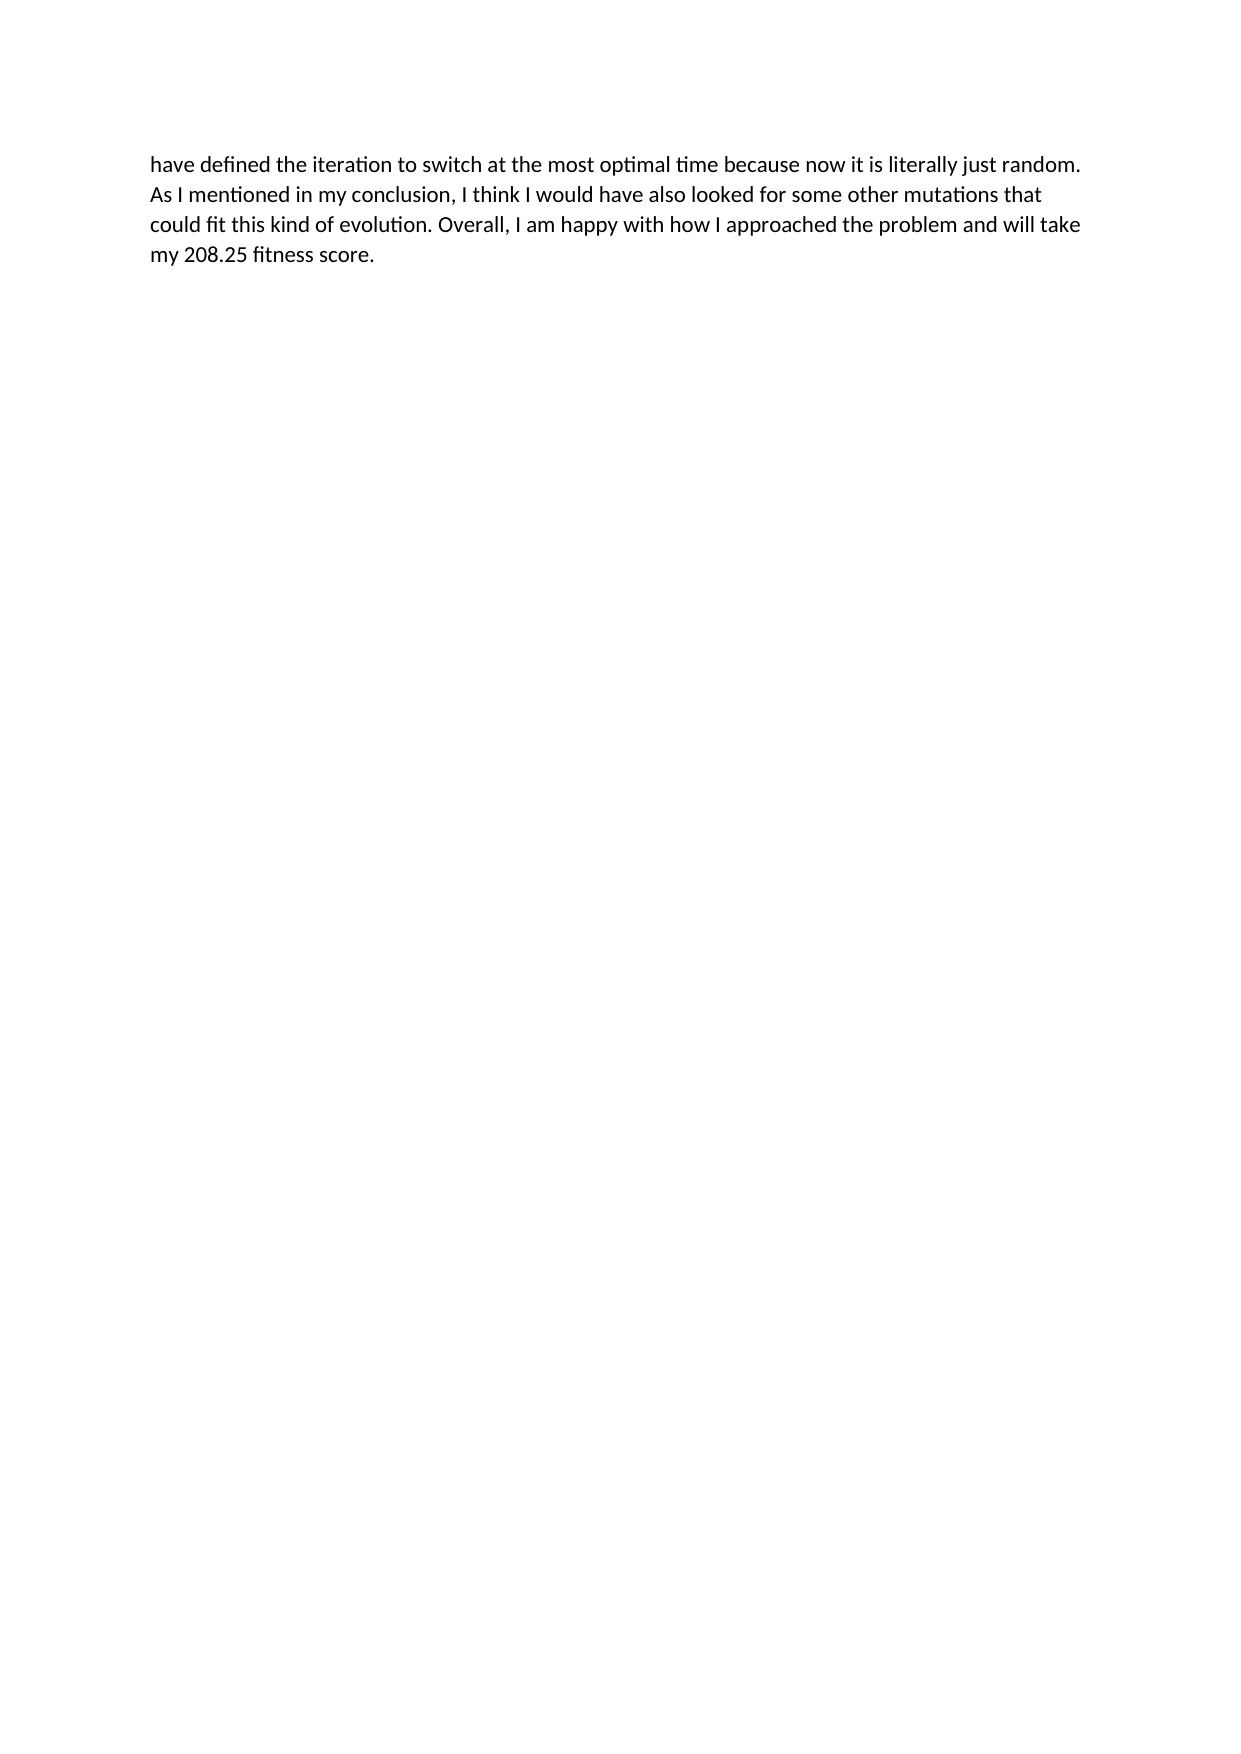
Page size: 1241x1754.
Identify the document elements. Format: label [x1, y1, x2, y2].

text [150, 150, 1090, 269]
